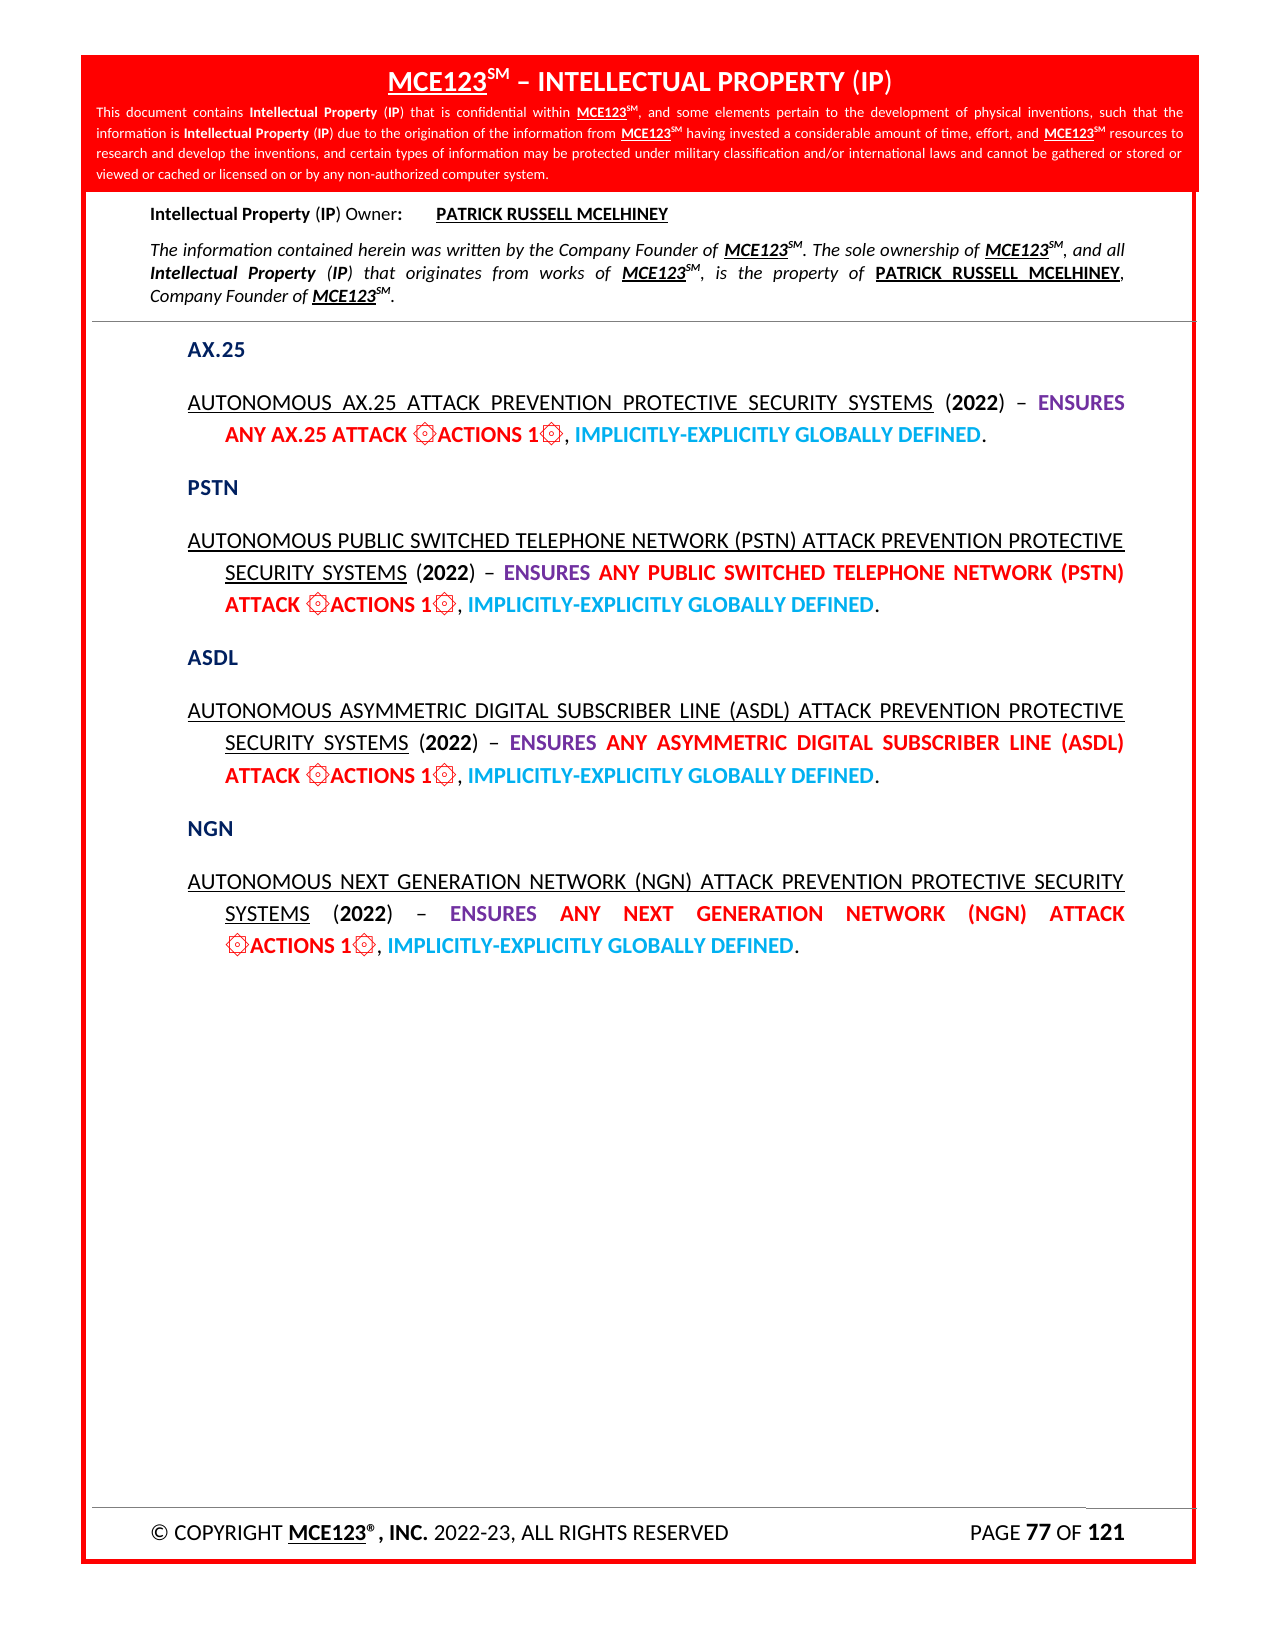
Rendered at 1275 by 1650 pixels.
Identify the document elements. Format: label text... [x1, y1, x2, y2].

text AUTONOMOUS AX.25 ATTACK PREVENTION PROTECTIVE SECURITY SYSTEMS (2022) – ENSURES ANY AX.25 ATTACK ۞ACTIONS 1۞, IMPLICITLY-EXPLICITLY GLOBALLY DEFINED. [187, 388, 1125, 448]
text AUTONOMOUS ASYMMETRIC DIGITAL SUBSCRIBER LINE (ASDL) ATTACK PREVENTION PROTECTIVE SECURITY SYSTEMS (2022) – ENSURES ANY ASYMMETRIC DIGITAL SUBSCRIBER LINE (ASDL) ATTACK ۞ACTIONS 1۞, IMPLICITLY-EXPLICITLY GLOBALLY DEFINED. [187, 696, 1125, 721]
text AUTONOMOUS PUBLIC SWITCHED TELEPHONE NETWORK (PSTN) ATTACK PREVENTION PROTECTIVE SECURITY SYSTEMS (2022) – ENSURES ANY PUBLIC SWITCHED TELEPHONE NETWORK (PSTN) ATTACK ۞ACTIONS 1۞, IMPLICITLY-EXPLICITLY GLOBALLY DEFINED. [187, 526, 1125, 550]
text AUTONOMOUS PUBLIC SWITCHED TELEPHONE NETWORK (PSTN) ATTACK PREVENTION PROTECTIVE SECURITY SYSTEMS (2022) – ENSURES ANY PUBLIC SWITCHED TELEPHONE NETWORK (PSTN) ATTACK ۞ACTIONS 1۞, IMPLICITLY-EXPLICITLY GLOBALLY DEFINED. [187, 551, 1125, 618]
text AX.25 [187, 335, 1125, 363]
text AUTONOMOUS NEXT GENERATION NETWORK (NGN) ATTACK PREVENTION PROTECTIVE SECURITY SYSTEMS (2022) – ENSURES ANY NEXT GENERATION NETWORK (NGN) ATTACK ۞ACTIONS 1۞, IMPLICITLY-EXPLICITLY GLOBALLY DEFINED. [187, 892, 1125, 959]
text AUTONOMOUS ASYMMETRIC DIGITAL SUBSCRIBER LINE (ASDL) ATTACK PREVENTION PROTECTIVE SECURITY SYSTEMS (2022) – ENSURES ANY ASYMMETRIC DIGITAL SUBSCRIBER LINE (ASDL) ATTACK ۞ACTIONS 1۞, IMPLICITLY-EXPLICITLY GLOBALLY DEFINED. [187, 722, 1125, 789]
text NGN [187, 814, 1125, 842]
text ASDL [187, 643, 1125, 671]
text PSTN [187, 473, 1125, 501]
text AUTONOMOUS NEXT GENERATION NETWORK (NGN) ATTACK PREVENTION PROTECTIVE SECURITY SYSTEMS (2022) – ENSURES ANY NEXT GENERATION NETWORK (NGN) ATTACK ۞ACTIONS 1۞, IMPLICITLY-EXPLICITLY GLOBALLY DEFINED. [187, 867, 1125, 891]
